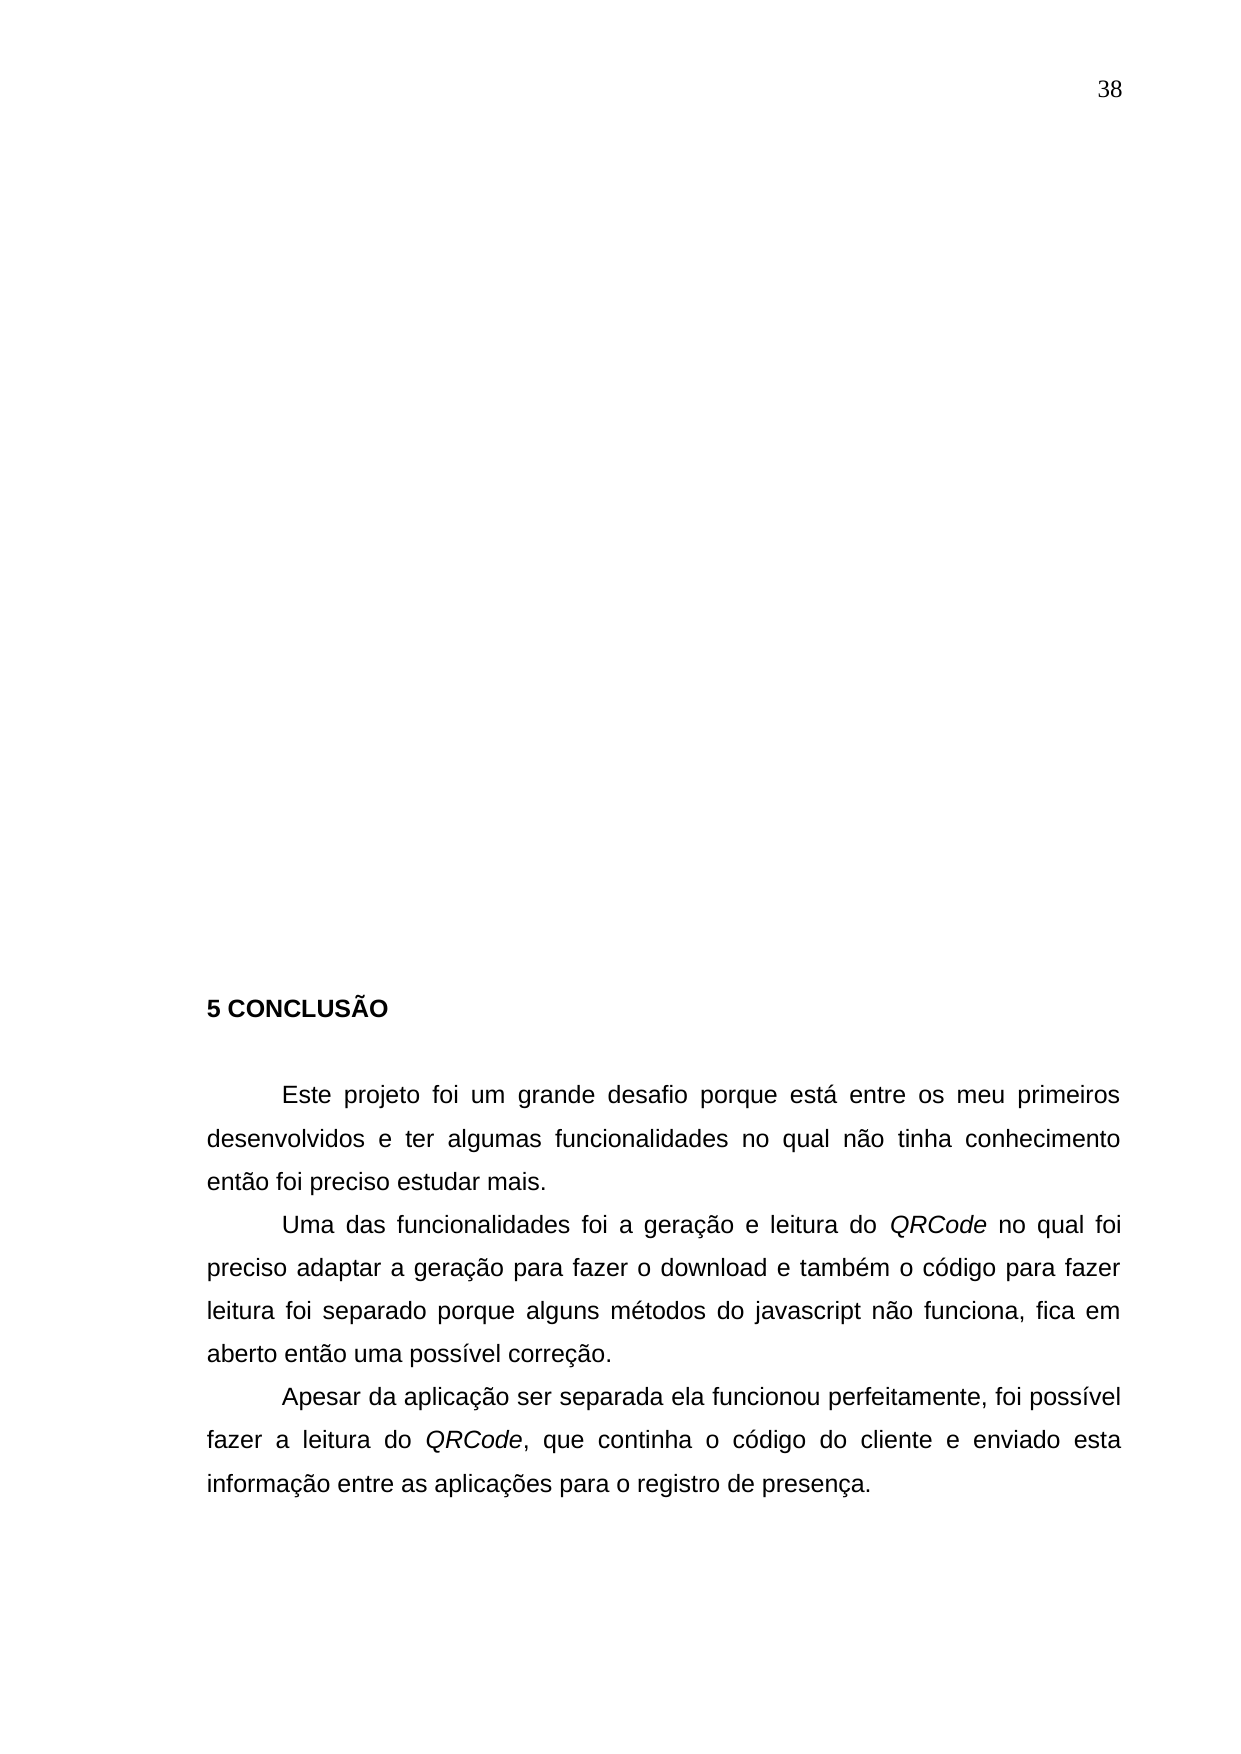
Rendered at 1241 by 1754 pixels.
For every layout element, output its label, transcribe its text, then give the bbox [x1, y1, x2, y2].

text Uma das funcionalidades foi a geração e leitura do QRCode no qual foi preciso adaptar a geração para fazer o download e também o código para fazer leitura foi separado porque alguns métodos do javascript não funciona, fica em aberto então uma possível correção. [207, 1210, 1122, 1368]
text 5 CONCLUSÃO [207, 994, 1122, 1023]
text Apesar da aplicação ser separada ela funcionou perfeitamente, foi possível fazer a leitura do QRCode, que continha o código do cliente e enviado esta informação entre as aplicações para o registro de presença. [207, 1382, 1122, 1497]
text Este projeto foi um grande desafio porque está entre os meu primeiros desenvolvidos e ter algumas funcionalidades no qual não tinha conhecimento então foi preciso estudar mais. [207, 1080, 1122, 1195]
